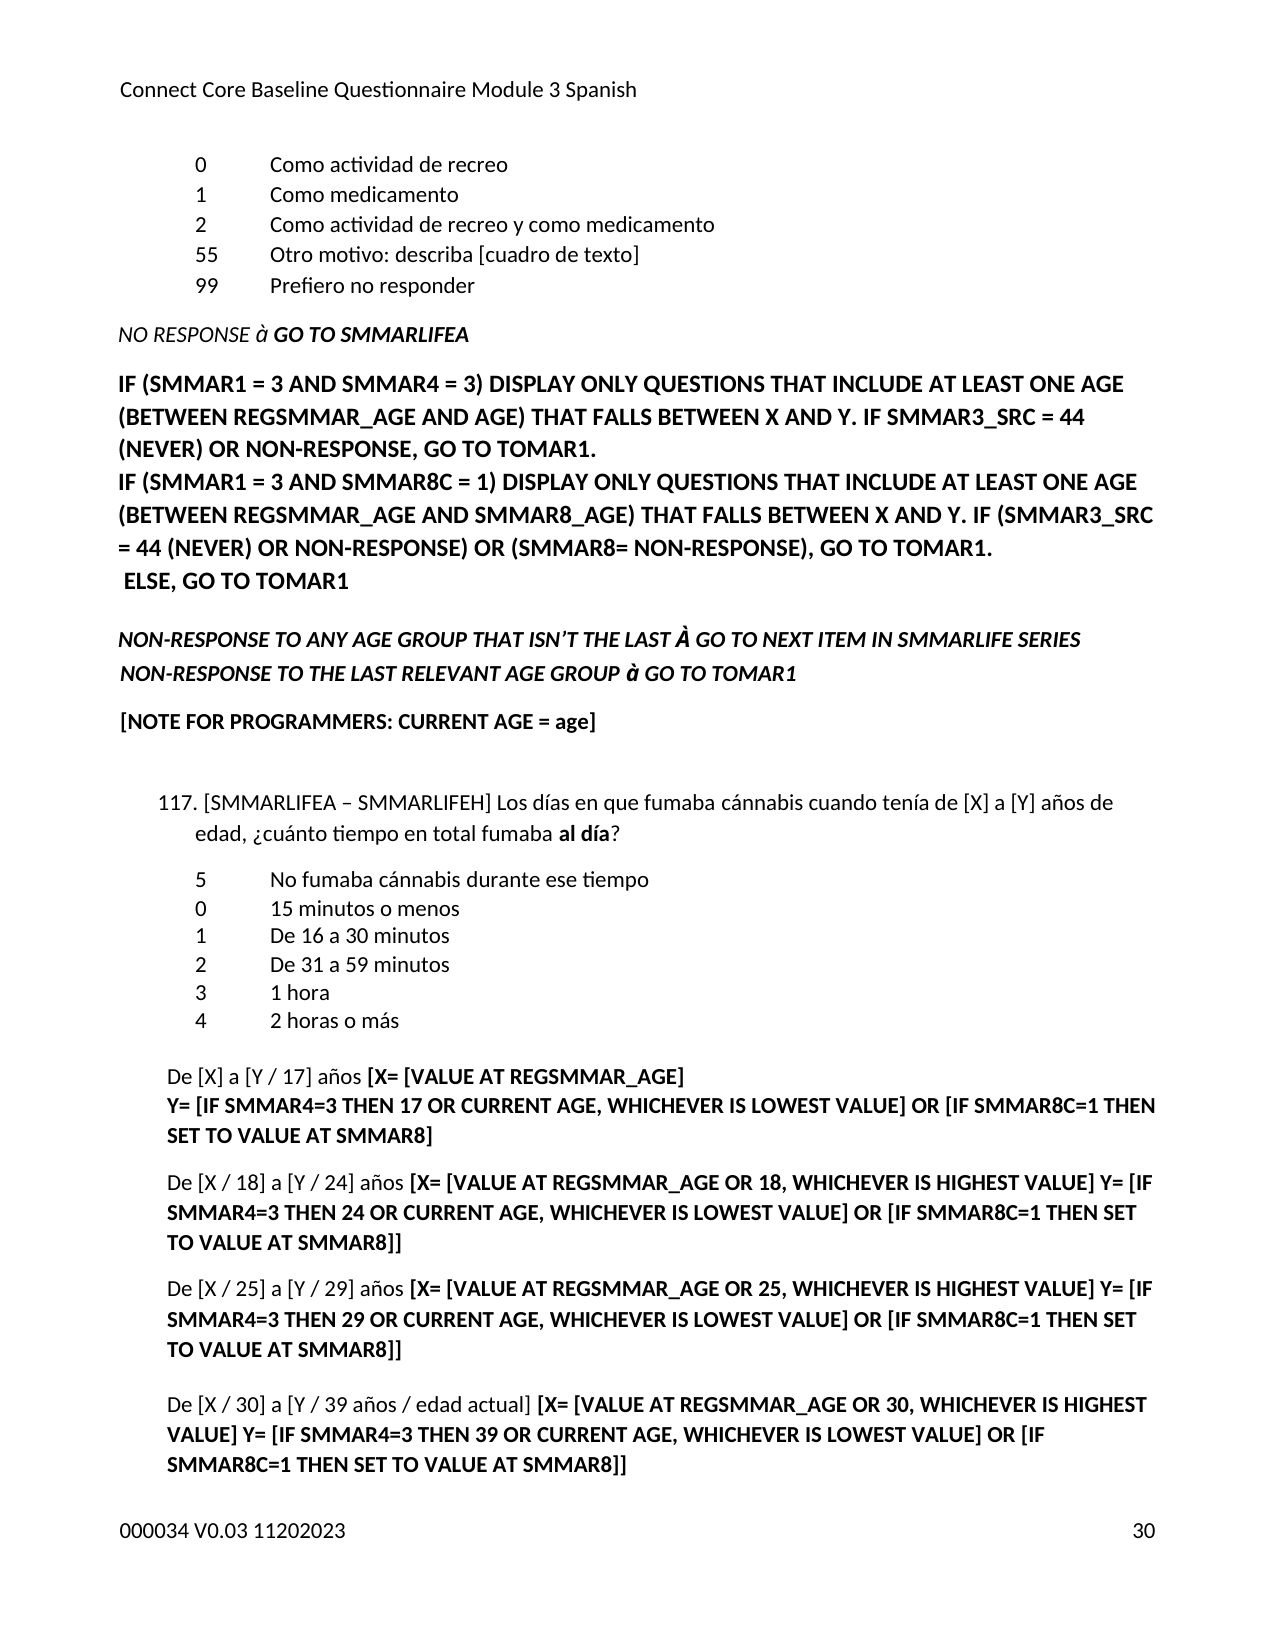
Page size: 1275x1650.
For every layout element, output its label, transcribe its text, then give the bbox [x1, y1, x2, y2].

text 3 1 hora [195, 978, 1155, 1006]
text non-response to the last relevant age group à GO TO TOMAR1 [120, 657, 1155, 688]
text 99 Prefiero no responder [195, 271, 1155, 299]
text 1 Como medicamento [195, 180, 1155, 208]
text Y= [IF SMMAR4=3 THEN 17 OR CURRENT AGE, WHICHEVER IS LOWEST VALUE] OR [IF SMMAR8C=1 THEN SET TO VALUE AT SMMAR8] [167, 1092, 1157, 1149]
text De [X] a [Y / 17] años [X= [VALUE AT REGSMMAR_AGE] [167, 1062, 1157, 1090]
text De [X / 25] a [Y / 29] años [X= [VALUE AT REGSMMAR_AGE OR 25, WHICHEVER IS HIGHEST VALUE] Y= [IF SMMAR4=3 THEN 29 OR CURRENT AGE, WHICHEVER IS LOWEST VALUE] OR [IF SMMAR8C=1 THEN SET TO VALUE AT SMMAR8]] [167, 1274, 1155, 1363]
text De [X / 18] a [Y / 24] años [X= [VALUE AT REGSMMAR_AGE OR 18, WHICHEVER IS HIGHEST VALUE] Y= [IF SMMAR4=3 THEN 24 OR CURRENT AGE, WHICHEVER IS LOWEST VALUE] OR [IF SMMAR8C=1 THEN SET TO VALUE AT SMMAR8]] [167, 1168, 1157, 1256]
text 2 De 31 a 59 minutos [195, 950, 1155, 978]
text 0 15 minutos o menos [195, 894, 1155, 922]
list [SMMARLIFEA – SMMARLIFEH] Los días en que fumaba cánnabis cuando tenía de [X] a [Y] años de edad, ¿cuánto tiempo en total fumaba al día? [157, 788, 1155, 847]
text 4 2 horas o más [195, 1006, 1155, 1034]
text 0 Como actividad de recreo [195, 150, 1155, 178]
text 1 De 16 a 30 minutos [195, 922, 1155, 950]
text [NOTE FOR PROGRAMMERS: CURRENT AGE = age] [120, 707, 1155, 735]
text De [X / 30] a [Y / 39 años / edad actual] [X= [VALUE AT REGSMMAR_AGE OR 30, WHICHEVER IS HIGHEST VALUE] Y= [IF SMMAR4=3 THEN 39 OR CURRENT AGE, WHICHEVER IS LOWEST VALUE] OR [IF SMMAR8C=1 THEN SET TO VALUE AT SMMAR8]] [167, 1390, 1155, 1478]
text 2 Como actividad de recreo y como medicamento [195, 210, 1155, 238]
text IF (SMMAR1 = 3 AND SMMAR4 = 3) DISPLAY ONLY QUESTIONS THAT INCLUDE AT LEAST ONE AGE (BETWEEN REGSMMAR_AGE AND AGE) THAT FALLS BETWEEN X AND Y. IF SMMAR3_SRC = 44 (NEVER) OR NON-RESPONSE, GO TO TOMAR1. IF (SMMAR1 = 3 AND SMMAR8C = 1) DISPLAY ONLY QUESTIONS THAT INCLUDE AT LEAST ONE AGE (BETWEEN REGSMMAR_AGE AND SMMAR8_AGE) THAT FALLS BETWEEN X AND Y. IF (SMMAR3_SRC = 44 (NEVER) OR NON-RESPONSE) OR (SMMAR8= NON-RESPONSE), GO TO TOMAR1. ELSE, GO TO TOMAR1 [118, 368, 1157, 596]
text NO RESPONSE à GO TO SMMARLIFEA [118, 318, 1157, 349]
text non-response to any age group that isn’t the last à GO TO NEXT ITEM IN SMMARLIFE SERIES [118, 623, 1157, 654]
text 5 No fumaba cánnabis durante ese tiempo [195, 866, 1155, 894]
text 55 Otro motivo: describa [cuadro de texto] [195, 241, 1155, 269]
